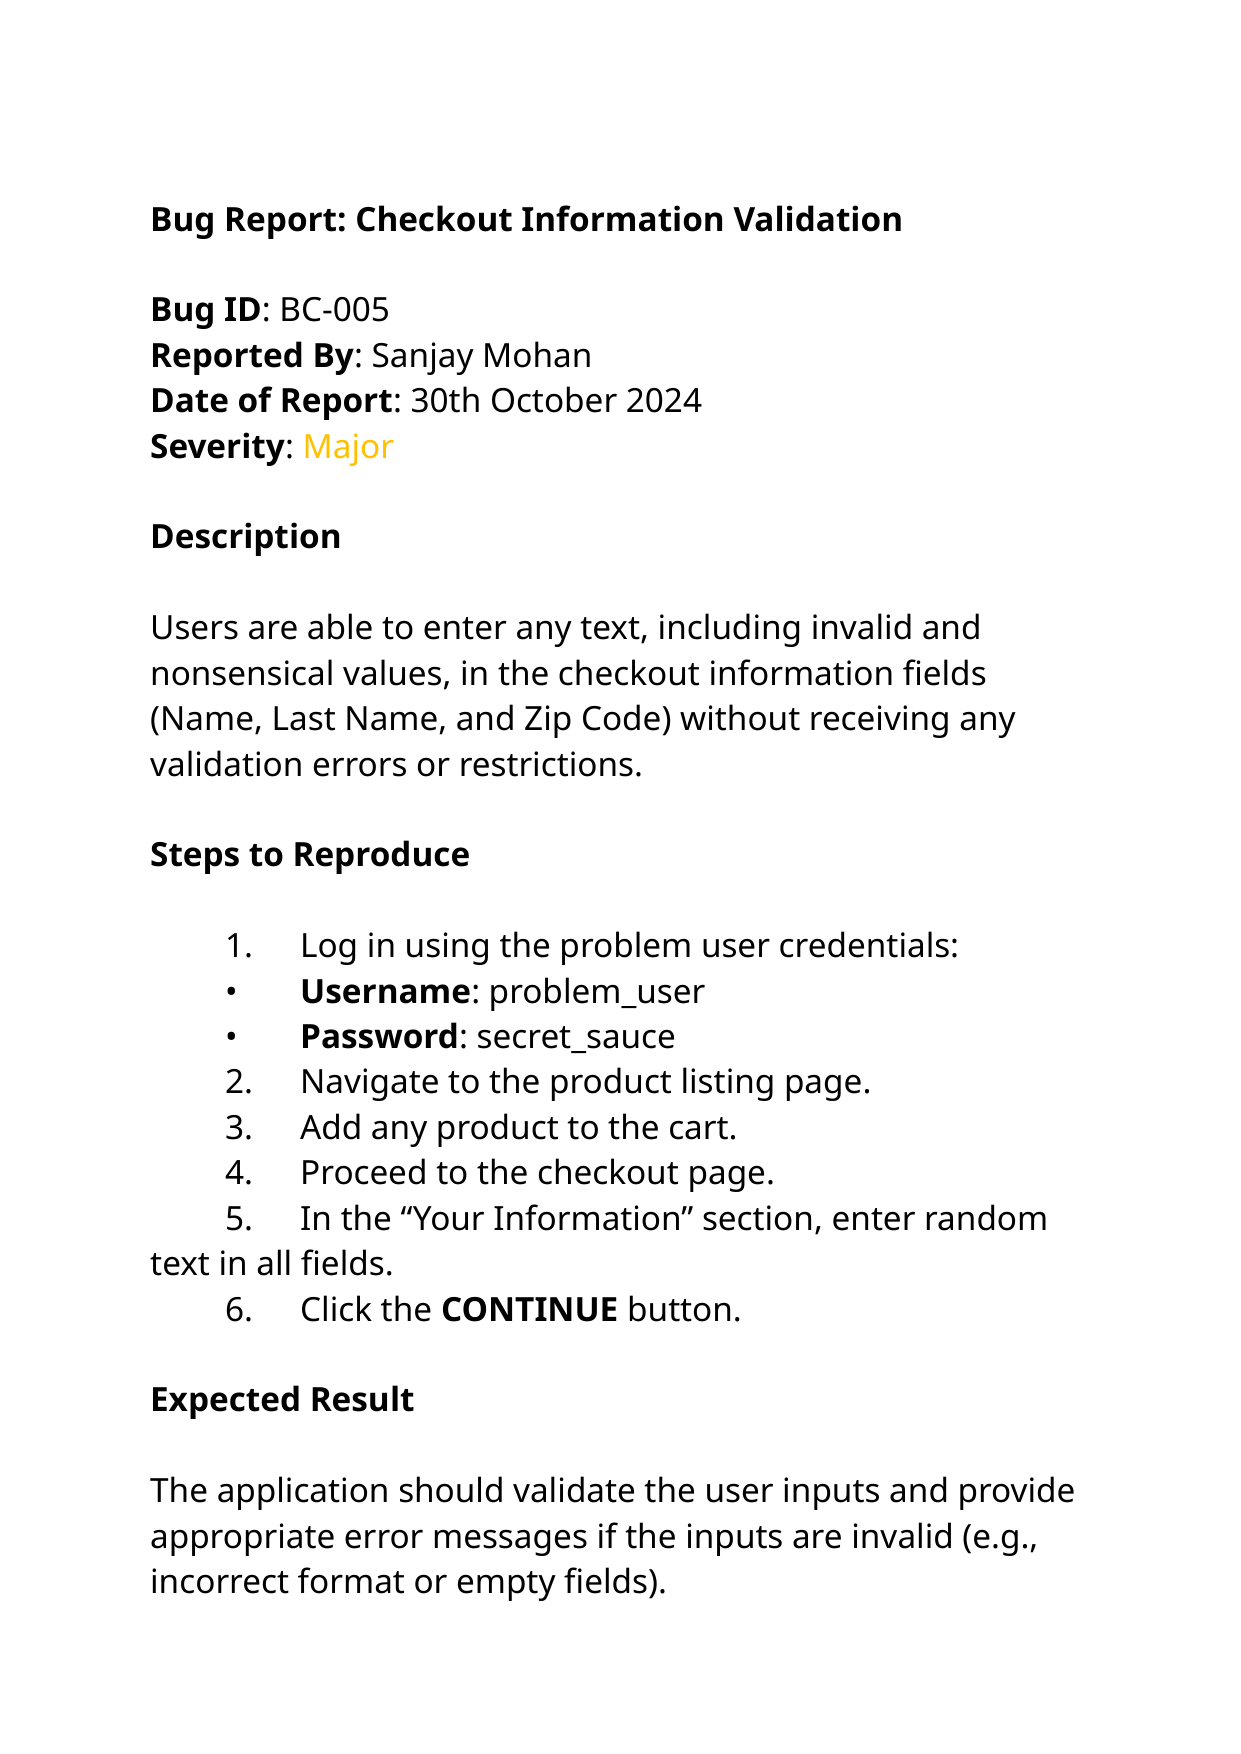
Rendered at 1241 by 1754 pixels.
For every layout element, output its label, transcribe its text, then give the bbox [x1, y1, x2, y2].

text The application should validate the user inputs and provide appropriate error messages if the inputs are invalid (e.g., incorrect format or empty fields). [150, 1467, 1090, 1603]
text 3. Add any product to the cart. [150, 1104, 1090, 1149]
text 5. In the “Your Information” section, enter random text in all fields. [150, 1194, 1090, 1285]
text Date of Report: 30th October 2024 [150, 377, 1090, 422]
text Steps to Reproduce [150, 831, 1090, 877]
text 6. Click the CONTINUE button. [150, 1285, 1090, 1331]
text 4. Proceed to the checkout page. [150, 1149, 1090, 1194]
text Users are able to enter any text, including invalid and nonsensical values, in the checkout information fields (Name, Last Name, and Zip Code) without receiving any validation errors or restrictions. [150, 604, 1090, 786]
text • Username: problem_user [150, 967, 1090, 1013]
text Bug Report: Checkout Information Validation [150, 195, 1090, 241]
text Bug ID: BC-005 [150, 286, 1090, 332]
text Severity: Major [150, 422, 1090, 468]
text 1. Log in using the problem user credentials: [150, 922, 1090, 967]
text 2. Navigate to the product listing page. [150, 1058, 1090, 1104]
text Expected Result [150, 1376, 1090, 1422]
text • Password: secret_sauce [150, 1013, 1090, 1058]
text Reported By: Sanjay Mohan [150, 332, 1090, 377]
text Description [150, 513, 1090, 559]
